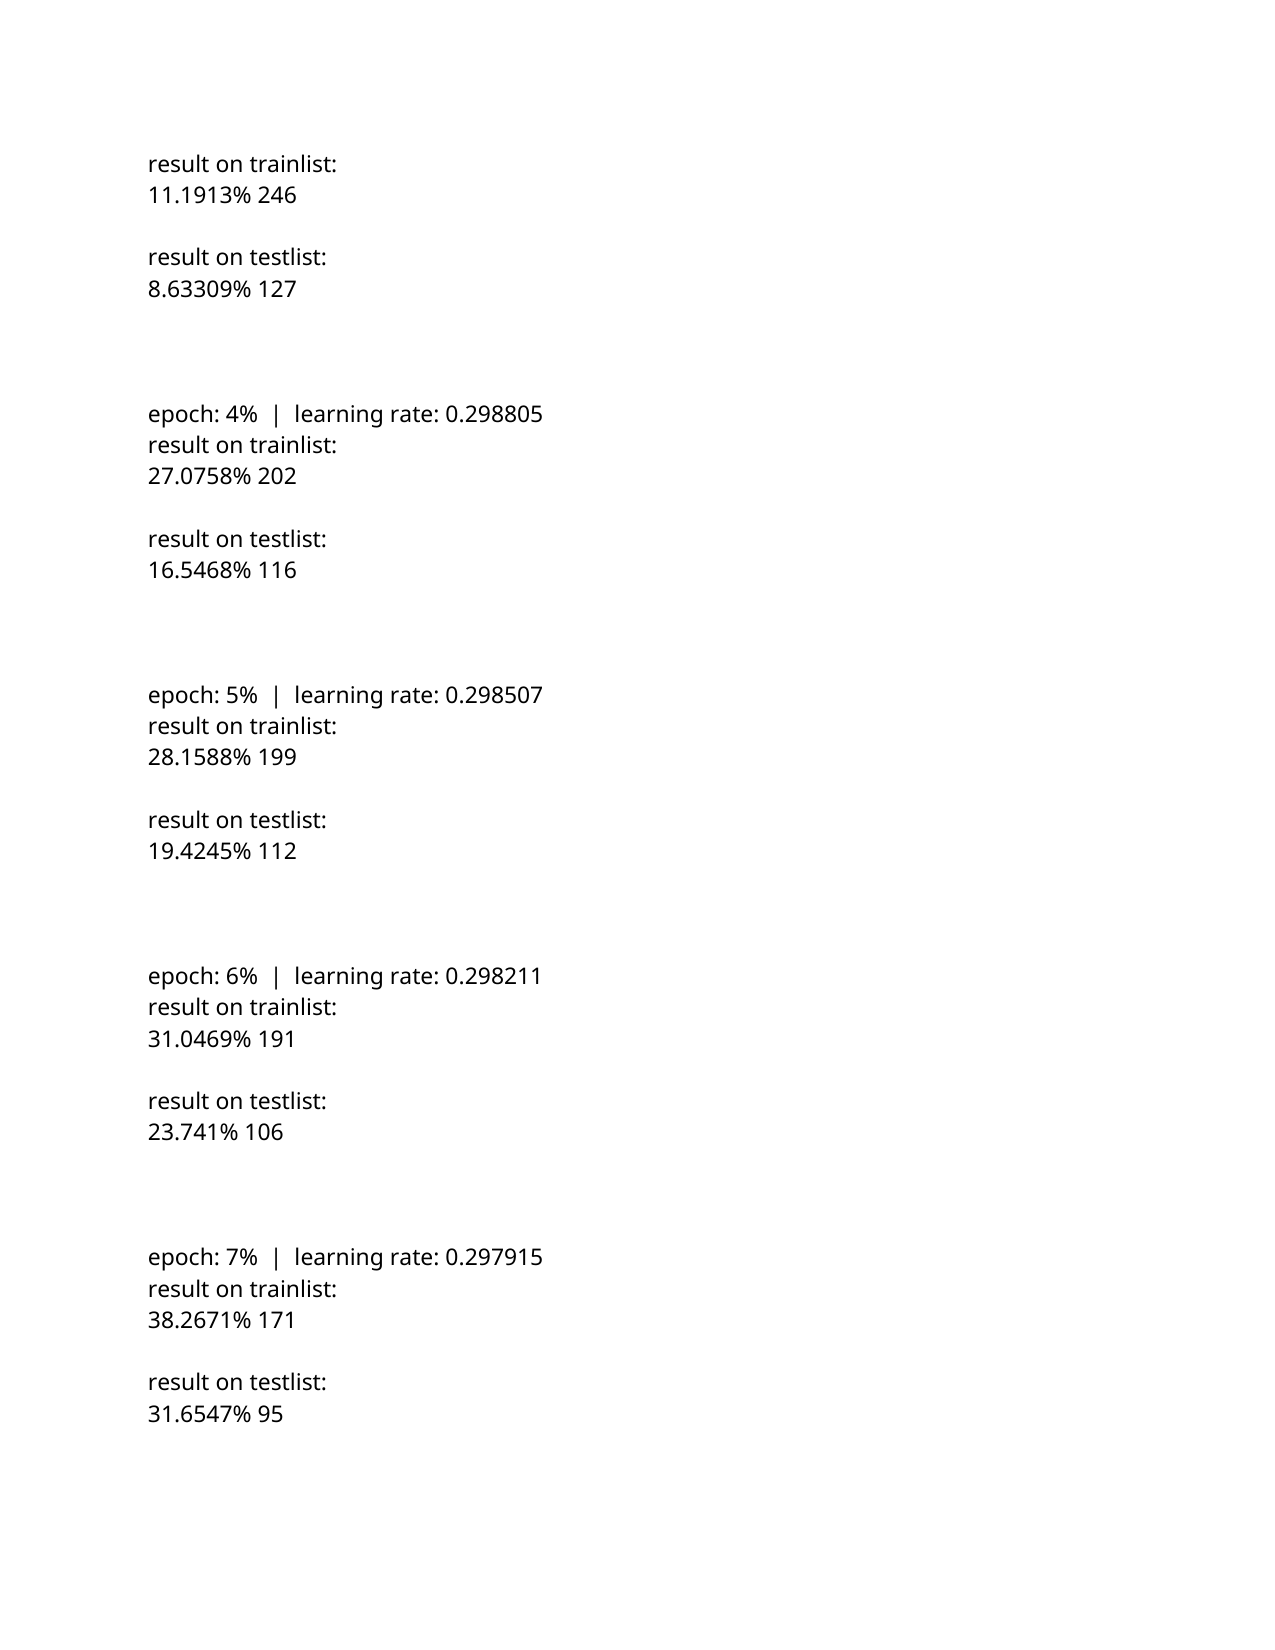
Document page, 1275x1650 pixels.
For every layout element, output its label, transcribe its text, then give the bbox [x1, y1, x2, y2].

text 23.741% 106 [148, 1116, 1127, 1148]
text 31.6547% 95 [148, 1398, 1127, 1429]
text 16.5468% 116 [148, 554, 1127, 585]
text epoch: 7% | learning rate: 0.297915 [148, 1241, 1127, 1273]
text result on trainlist: [148, 1273, 1127, 1304]
text result on testlist: [148, 804, 1127, 835]
text result on testlist: [148, 241, 1127, 273]
text epoch: 6% | learning rate: 0.298211 [148, 960, 1127, 991]
text result on trainlist: [148, 991, 1127, 1023]
text 31.0469% 191 [148, 1023, 1127, 1054]
text 11.1913% 246 [148, 179, 1127, 210]
text 19.4245% 112 [148, 835, 1127, 866]
text epoch: 4% | learning rate: 0.298805 [148, 398, 1127, 429]
text 27.0758% 202 [148, 460, 1127, 491]
text 38.2671% 171 [148, 1304, 1127, 1335]
text 28.1588% 199 [148, 741, 1127, 773]
text result on trainlist: [148, 429, 1127, 460]
text result on testlist: [148, 523, 1127, 554]
text epoch: 5% | learning rate: 0.298507 [148, 679, 1127, 710]
text result on trainlist: [148, 148, 1127, 179]
text result on testlist: [148, 1366, 1127, 1398]
text result on testlist: [148, 1085, 1127, 1116]
text result on trainlist: [148, 710, 1127, 741]
text 8.63309% 127 [148, 273, 1127, 304]
